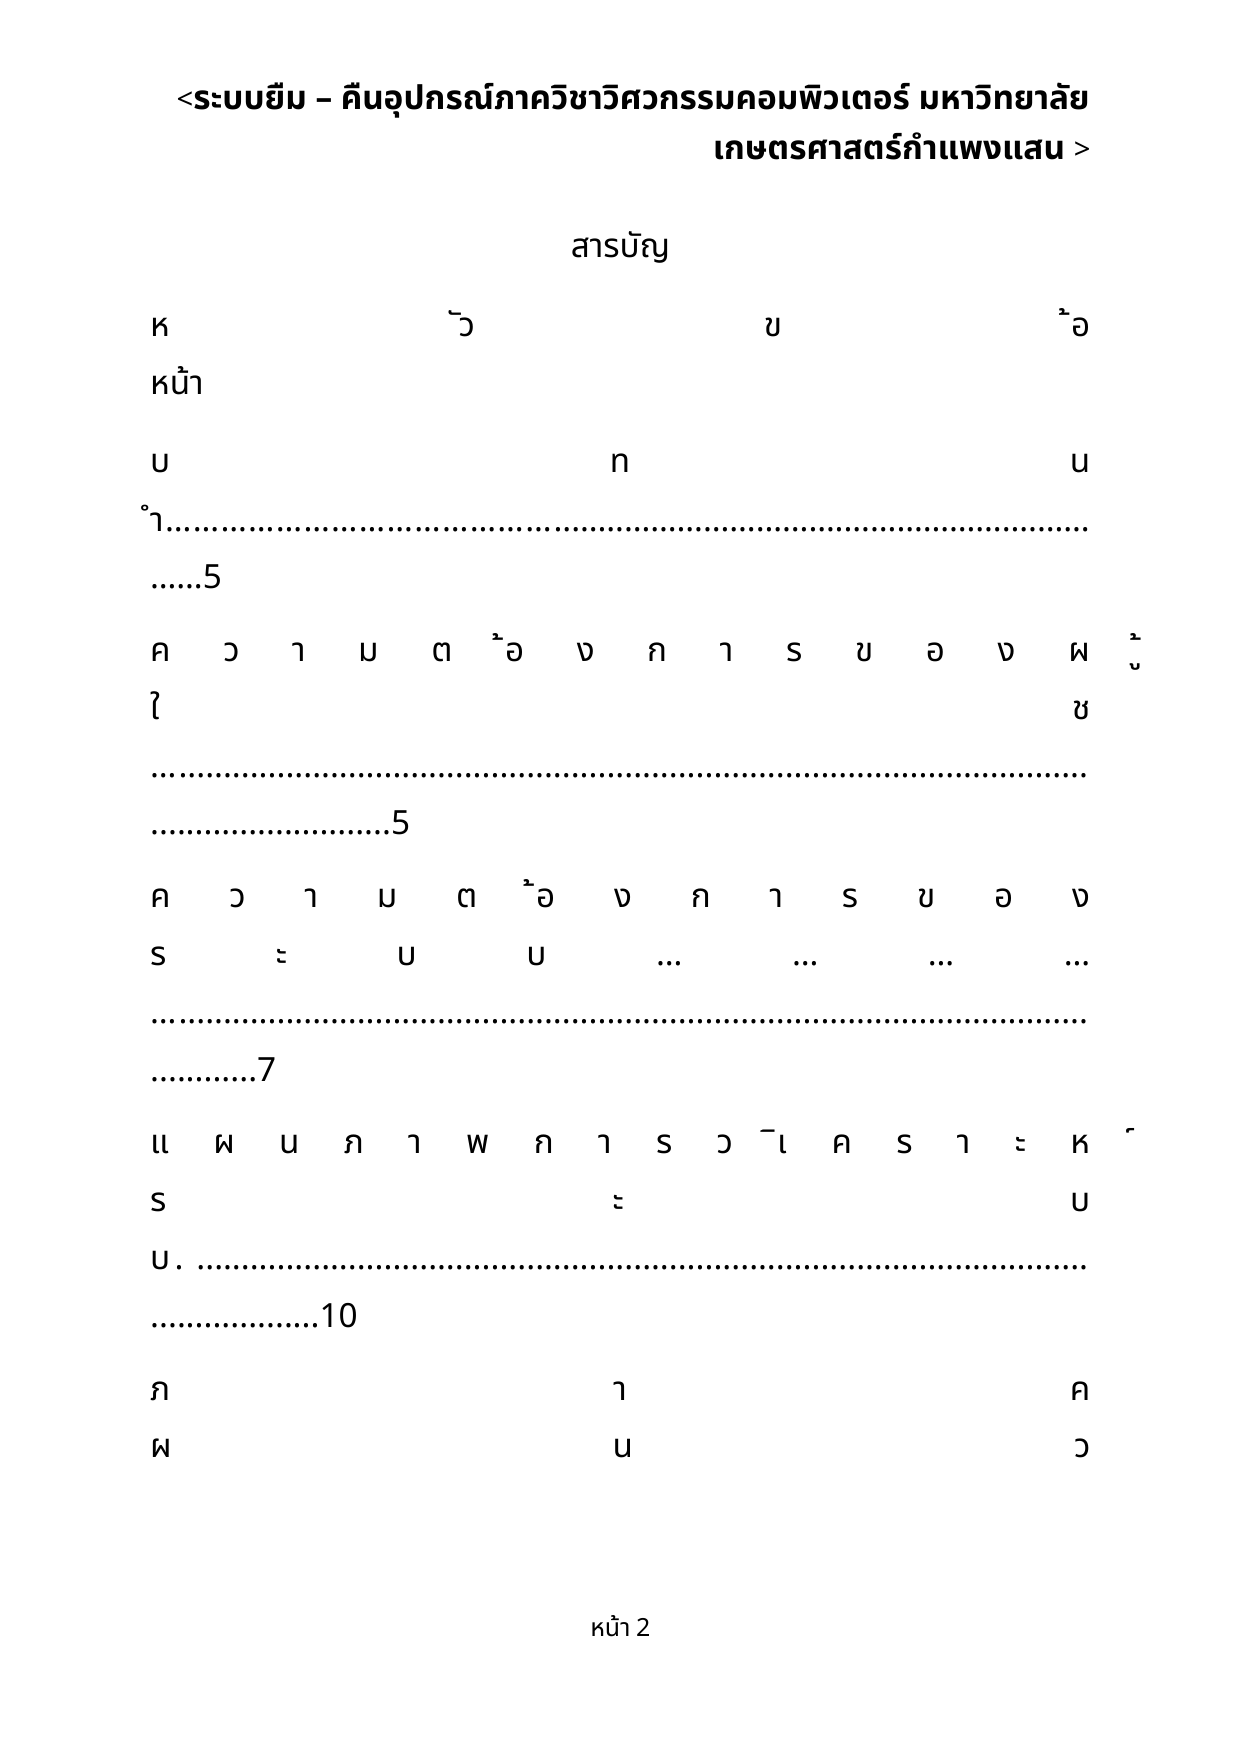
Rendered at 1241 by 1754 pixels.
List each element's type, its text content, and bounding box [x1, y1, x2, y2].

text หัวข้อ หน้า [150, 301, 1090, 409]
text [150, 1364, 1090, 1473]
text ความต้องการของผู้ใช้….................................................................................................................................5 [150, 626, 1090, 844]
text บทนำ……………………………………..………………………….………………….…………5 [150, 437, 1090, 598]
text ความต้องการของระบบ……………..................................................................................................................7 [150, 872, 1090, 1091]
text สารบัญ [150, 222, 1090, 272]
text แผนภาพการวิเคราะห์ระบบ. .......................................................................................................................10 [150, 1118, 1090, 1337]
